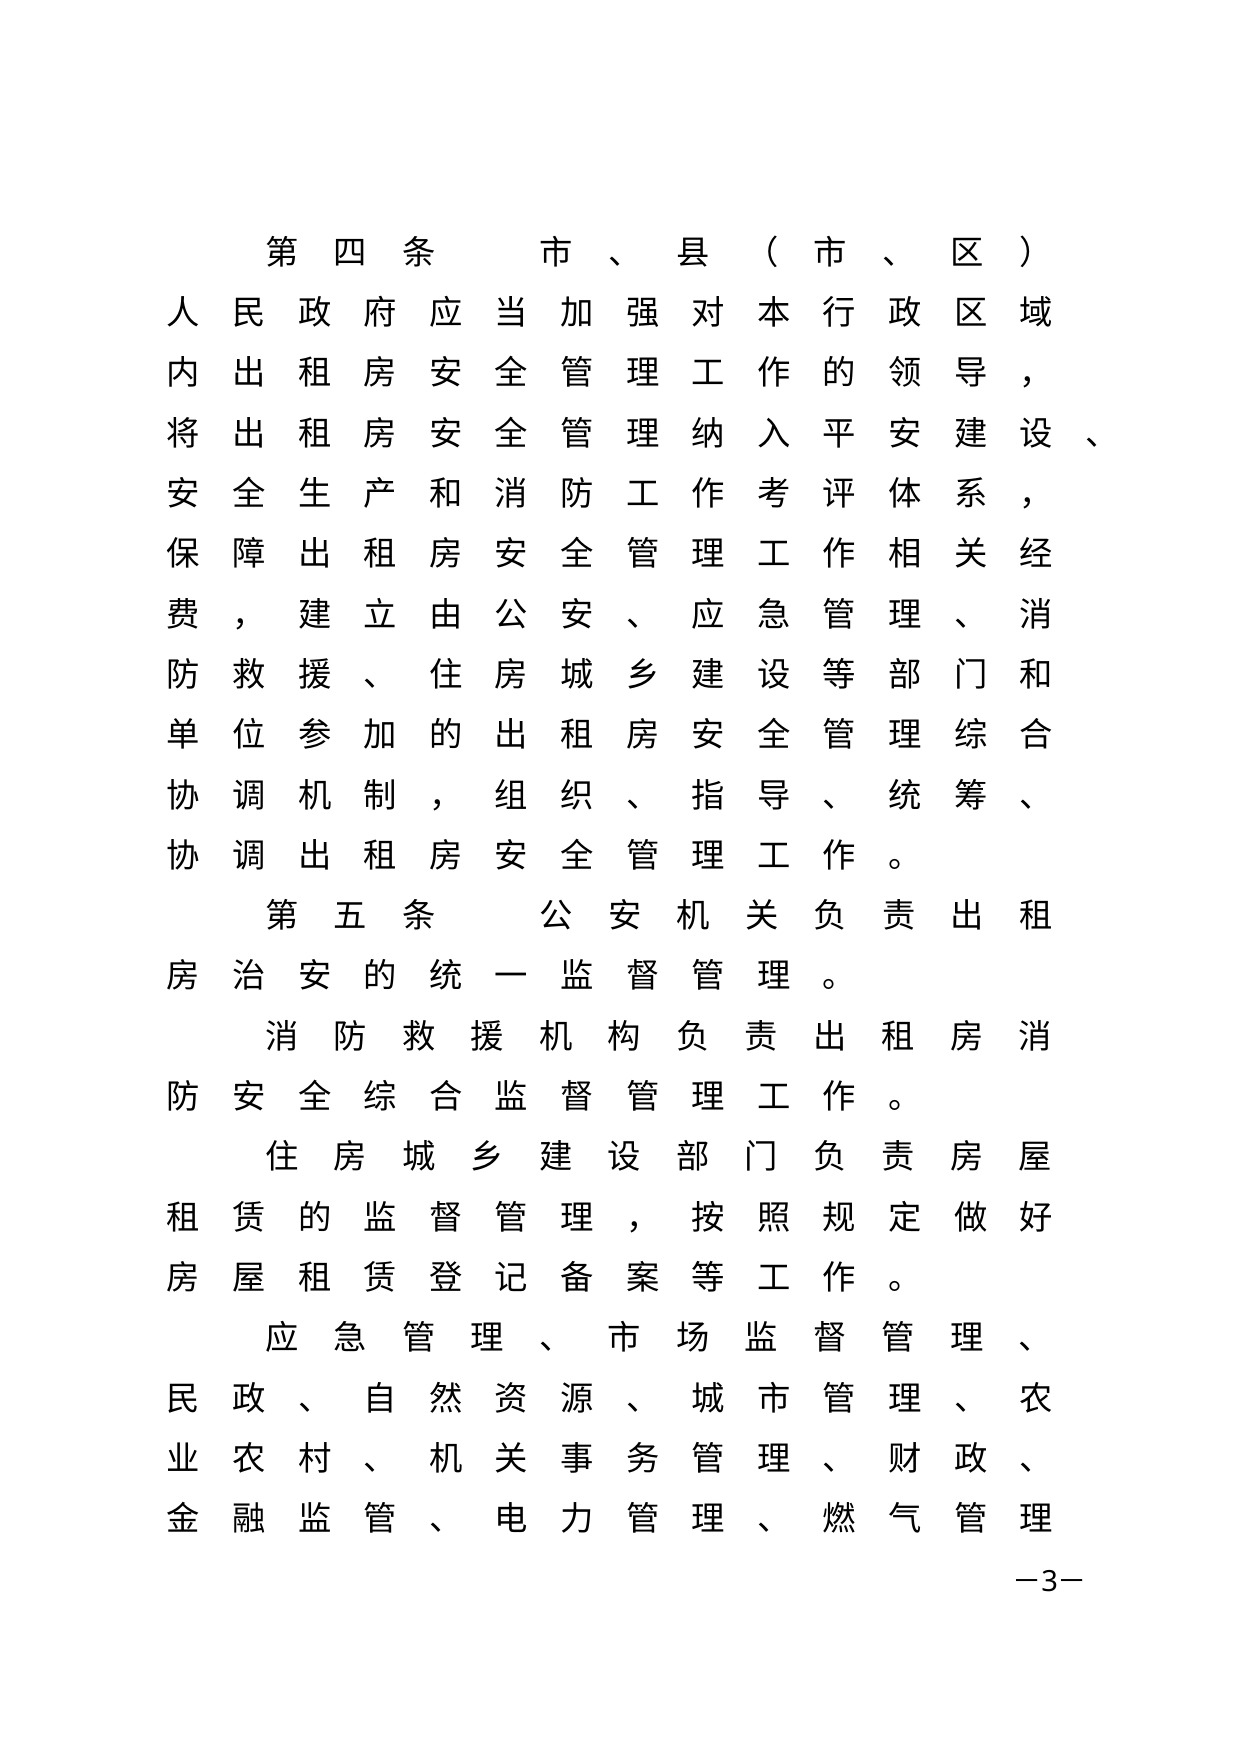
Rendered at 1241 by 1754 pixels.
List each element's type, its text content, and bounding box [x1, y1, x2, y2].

text 住房城乡建设部门负责房屋租赁的监督管理，按照规定做好房屋租赁登记备案等工作。 [167, 1124, 1085, 1305]
text 第五条 公安机关负责出租房治安的统一监督管理。 [167, 883, 1085, 1003]
text 消防救援机构负责出租房消防安全综合监督管理工作。 [167, 1003, 1085, 1124]
text 第四条 市、县（市、区）人民政府应当加强对本行政区域内出租房安全管理工作的领导，将出租房安全管理纳入平安建设、安全生产和消防工作考评体系，保障出租房安全管理工作相关经费，建立由公安、应急管理、消防救援、住房城乡建设等部门和单位参加的出租房安全管理综合协调机制，组织、指导、统筹、协调出租房安全管理工作。 [167, 219, 1085, 883]
text 应急管理、市场监督管理、民政、自然资源、城市管理、农业农村、机关事务管理、财政、金融监管、电力管理、燃气管理等部门和单位，按照各自职责做好出租房安全监督管理工作。 [167, 1305, 1085, 1546]
